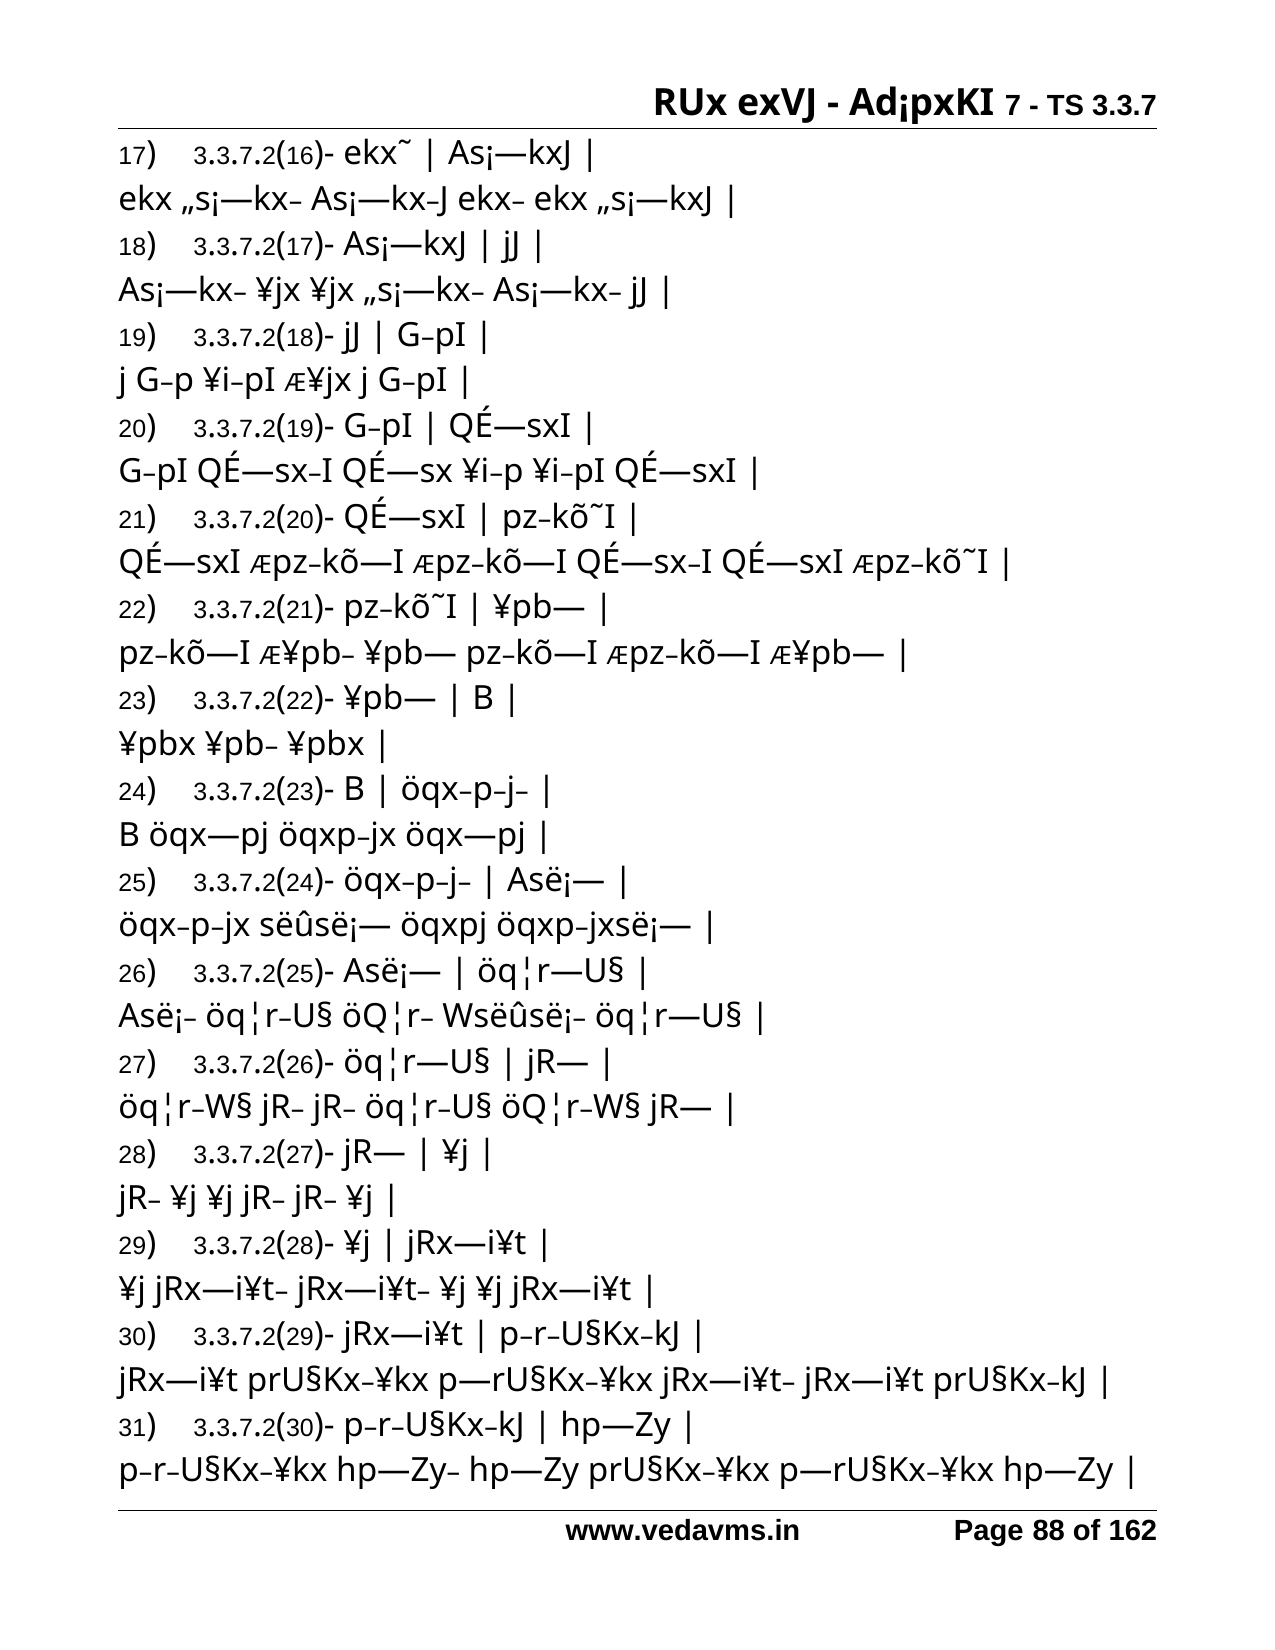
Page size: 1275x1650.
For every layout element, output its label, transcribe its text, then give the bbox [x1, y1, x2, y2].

text 20) 3.3.7.2(19)- G–pI | QÉ—sxI | [118, 402, 1157, 447]
text p–r–U§Kx–¥kx hp—Zy– hp—Zy prU§Kx–¥kx p—rU§Kx–¥kx hp—Zy | [118, 1446, 1157, 1492]
text 26) 3.3.7.2(25)- Asë¡— | öq¦r—U§ | [118, 947, 1157, 992]
text As¡—kx– ¥jx ¥jx „s¡—kx– As¡—kx– jJ | [118, 265, 1157, 311]
text QÉ—sxI Æpz–kõ—I Æpz–kõ—I QÉ—sx–I QÉ—sxI Æpz–kõ˜I | [118, 538, 1157, 583]
text B öqx—pj öqxp–jx öqx—pj | [118, 810, 1157, 856]
text 30) 3.3.7.2(29)- jRx—i¥t | p–r–U§Kx–kJ | [118, 1310, 1157, 1355]
text 19) 3.3.7.2(18)- jJ | G–pI | [118, 311, 1157, 356]
text öq¦r–W§ jR– jR– öq¦r–U§ öQ¦r–W§ jR— | [118, 1083, 1157, 1128]
text 27) 3.3.7.2(26)- öq¦r—U§ | jR— | [118, 1037, 1157, 1083]
text jR– ¥j ¥j jR– jR– ¥j | [118, 1174, 1157, 1219]
text j G–p ¥i–pI Æ¥jx j G–pI | [118, 356, 1157, 402]
text 18) 3.3.7.2(17)- As¡—kxJ | jJ | [118, 220, 1157, 265]
text 24) 3.3.7.2(23)- B | öqx–p–j– | [118, 765, 1157, 810]
text 31) 3.3.7.2(30)- p–r–U§Kx–kJ | hp—Zy | [118, 1401, 1157, 1446]
text ¥j jRx—i¥t– jRx—i¥t– ¥j ¥j jRx—i¥t | [118, 1264, 1157, 1310]
text 21) 3.3.7.2(20)- QÉ—sxI | pz–kõ˜I | [118, 492, 1157, 538]
text ekx „s¡—kx– As¡—kx–J ekx– ekx „s¡—kxJ | [118, 174, 1157, 220]
text 29) 3.3.7.2(28)- ¥j | jRx—i¥t | [118, 1219, 1157, 1264]
text ¥pbx ¥pb– ¥pbx | [118, 719, 1157, 765]
text pz–kõ—I Æ¥pb– ¥pb— pz–kõ—I Æpz–kõ—I Æ¥pb— | [118, 629, 1157, 674]
text 28) 3.3.7.2(27)- jR— | ¥j | [118, 1128, 1157, 1174]
text 23) 3.3.7.2(22)- ¥pb— | B | [118, 674, 1157, 719]
text 25) 3.3.7.2(24)- öqx–p–j– | Asë¡— | [118, 856, 1157, 901]
text jRx—i¥t prU§Kx–¥kx p—rU§Kx–¥kx jRx—i¥t– jRx—i¥t prU§Kx–kJ | [118, 1355, 1157, 1401]
text G–pI QÉ—sx–I QÉ—sx ¥i–p ¥i–pI QÉ—sxI | [118, 447, 1157, 492]
text 22) 3.3.7.2(21)- pz–kõ˜I | ¥pb— | [118, 583, 1157, 629]
text 17) 3.3.7.2(16)- ekx˜ | As¡—kxJ | [118, 129, 1157, 174]
text öqx–p–jx sëûsë¡— öqxpj öqxp–jxsë¡— | [118, 901, 1157, 947]
text Asë¡– öq¦r–U§ öQ¦r– Wsëûsë¡– öq¦r—U§ | [118, 992, 1157, 1037]
